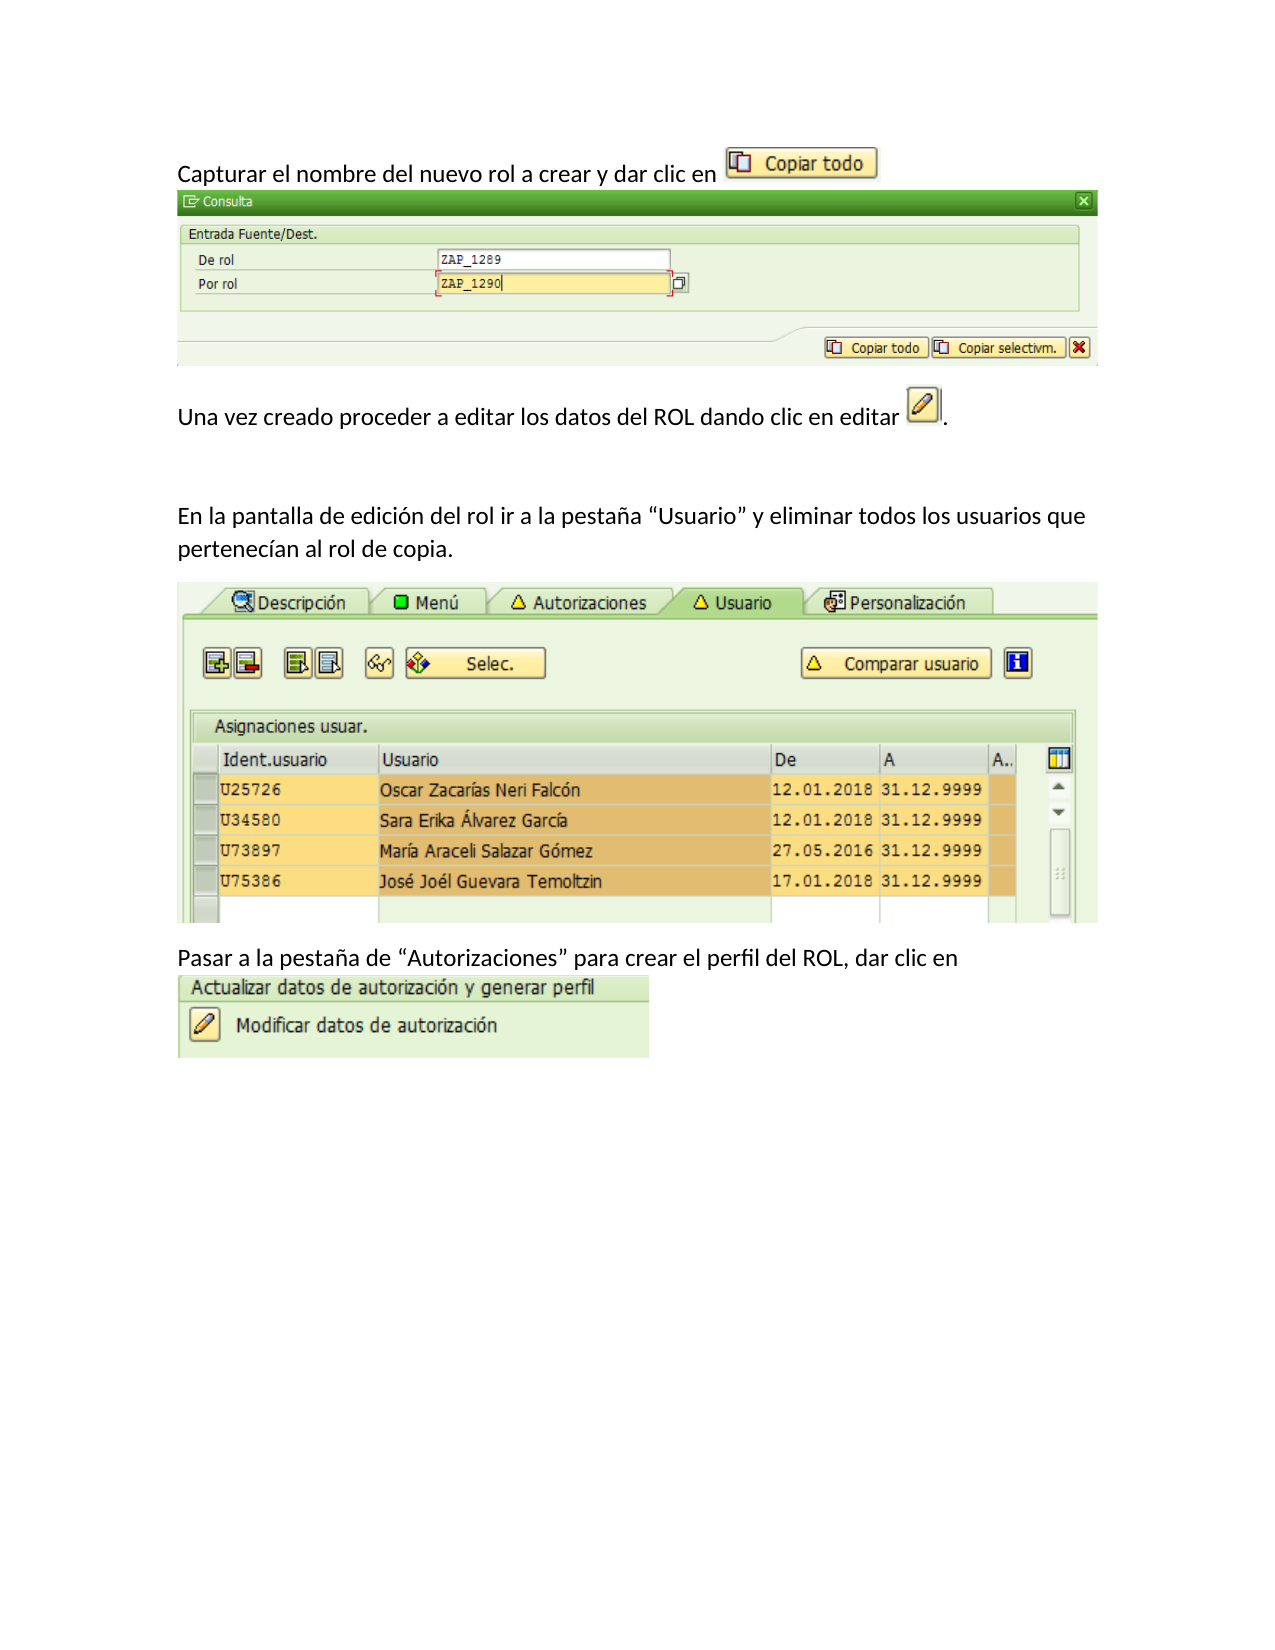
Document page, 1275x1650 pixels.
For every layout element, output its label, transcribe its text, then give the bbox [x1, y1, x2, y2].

text En la pantalla de edición del rol ir a la pestaña “Usuario” y eliminar todos los usuarios que pertenecían al rol de copia. [177, 500, 1098, 564]
picture [177, 190, 1098, 366]
picture [177, 582, 1098, 923]
text Capturar el nombre del nuevo rol a crear y dar clic en [177, 148, 1098, 190]
picture [906, 384, 942, 426]
picture [177, 975, 649, 1058]
picture [723, 147, 881, 182]
text Una vez creado proceder a editar los datos del ROL dando clic en editar . [177, 385, 1098, 432]
